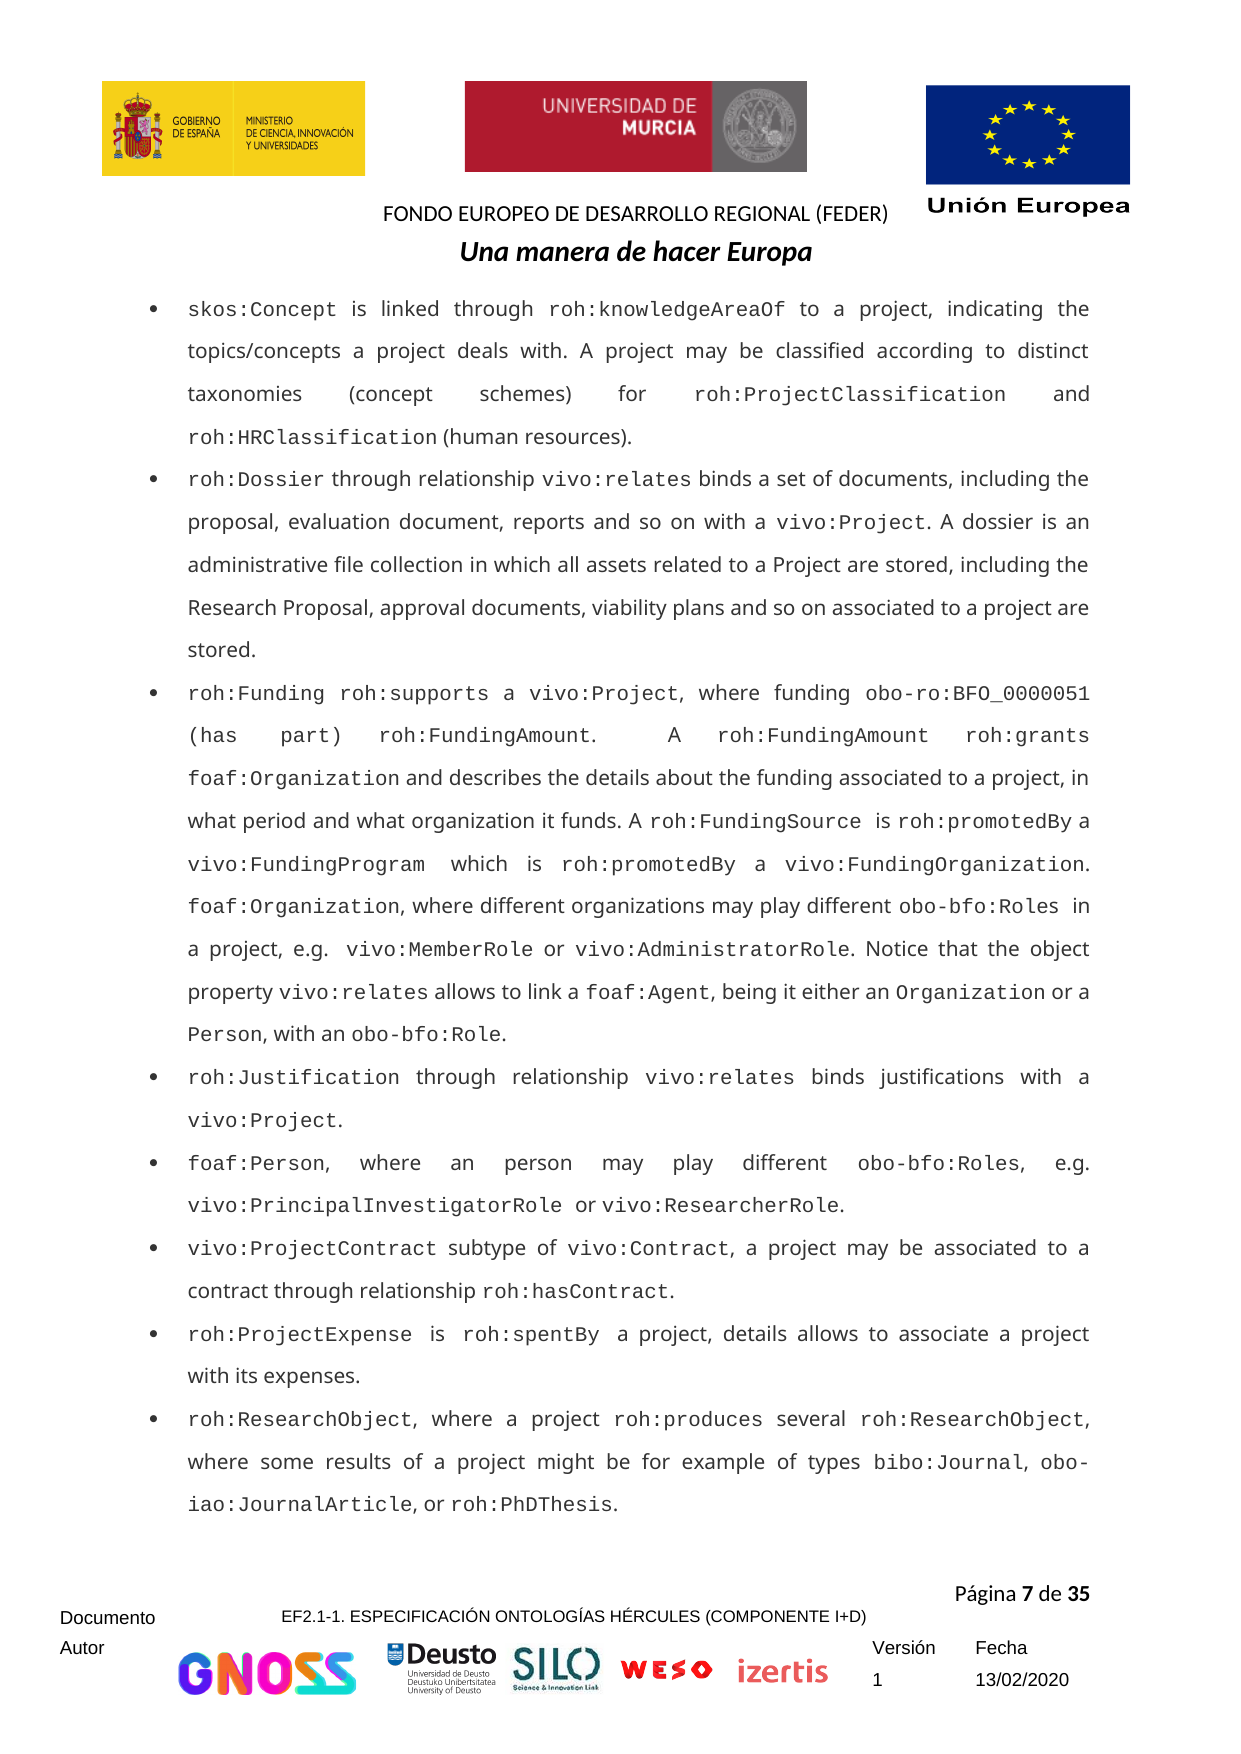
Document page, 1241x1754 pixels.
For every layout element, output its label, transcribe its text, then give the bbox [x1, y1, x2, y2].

list foaf:Person, where an person may play different obo-bfo:Roles, e.g. vivo:PrincipalInvestigatorRole or vivo:ResearcherRole. [150, 1148, 1090, 1219]
picture [917, 81, 1145, 222]
picture [619, 1636, 714, 1695]
list roh:Funding roh:supports a vivo:Project, where funding obo-ro:BFO_0000051 (has part) roh:FundingAmount. A roh:FundingAmount roh:grants foaf:Organization and describes the details about the funding associated to a project, in what period and what organization it funds. A roh:FundingSource is roh:promotedBy a vivo:FundingProgram which is roh:promotedBy a vivo:FundingOrganization. foaf:Organization, where different organizations may play different obo-bfo:Roles in a project, e.g. vivo:MemberRole or vivo:AdministratorRole. Notice that the object property vivo:relates allows to link a foaf:Agent, being it either an Organization or a Person, with an obo-bfo:Role. [150, 678, 1090, 1048]
picture [464, 81, 807, 172]
list roh:ResearchObject, where a project roh:produces several roh:ResearchObject, where some results of a project might be for example of types bibo:Journal, obo-iao:JournalArticle, or roh:PhDThesis. [150, 1404, 1090, 1518]
picture [102, 81, 365, 176]
list roh:Justification through relationship vivo:relates binds justifications with a vivo:Project. [150, 1062, 1090, 1133]
list vivo:ProjectContract subtype of vivo:Contract, a project may be associated to a contract through relationship roh:hasContract. [150, 1233, 1090, 1304]
picture [724, 1638, 832, 1695]
picture [505, 1643, 605, 1695]
picture [387, 1638, 501, 1695]
picture [178, 1652, 357, 1695]
list roh:ProjectExpense is roh:spentBy a project, details allows to associate a project with its expenses. [150, 1319, 1090, 1390]
